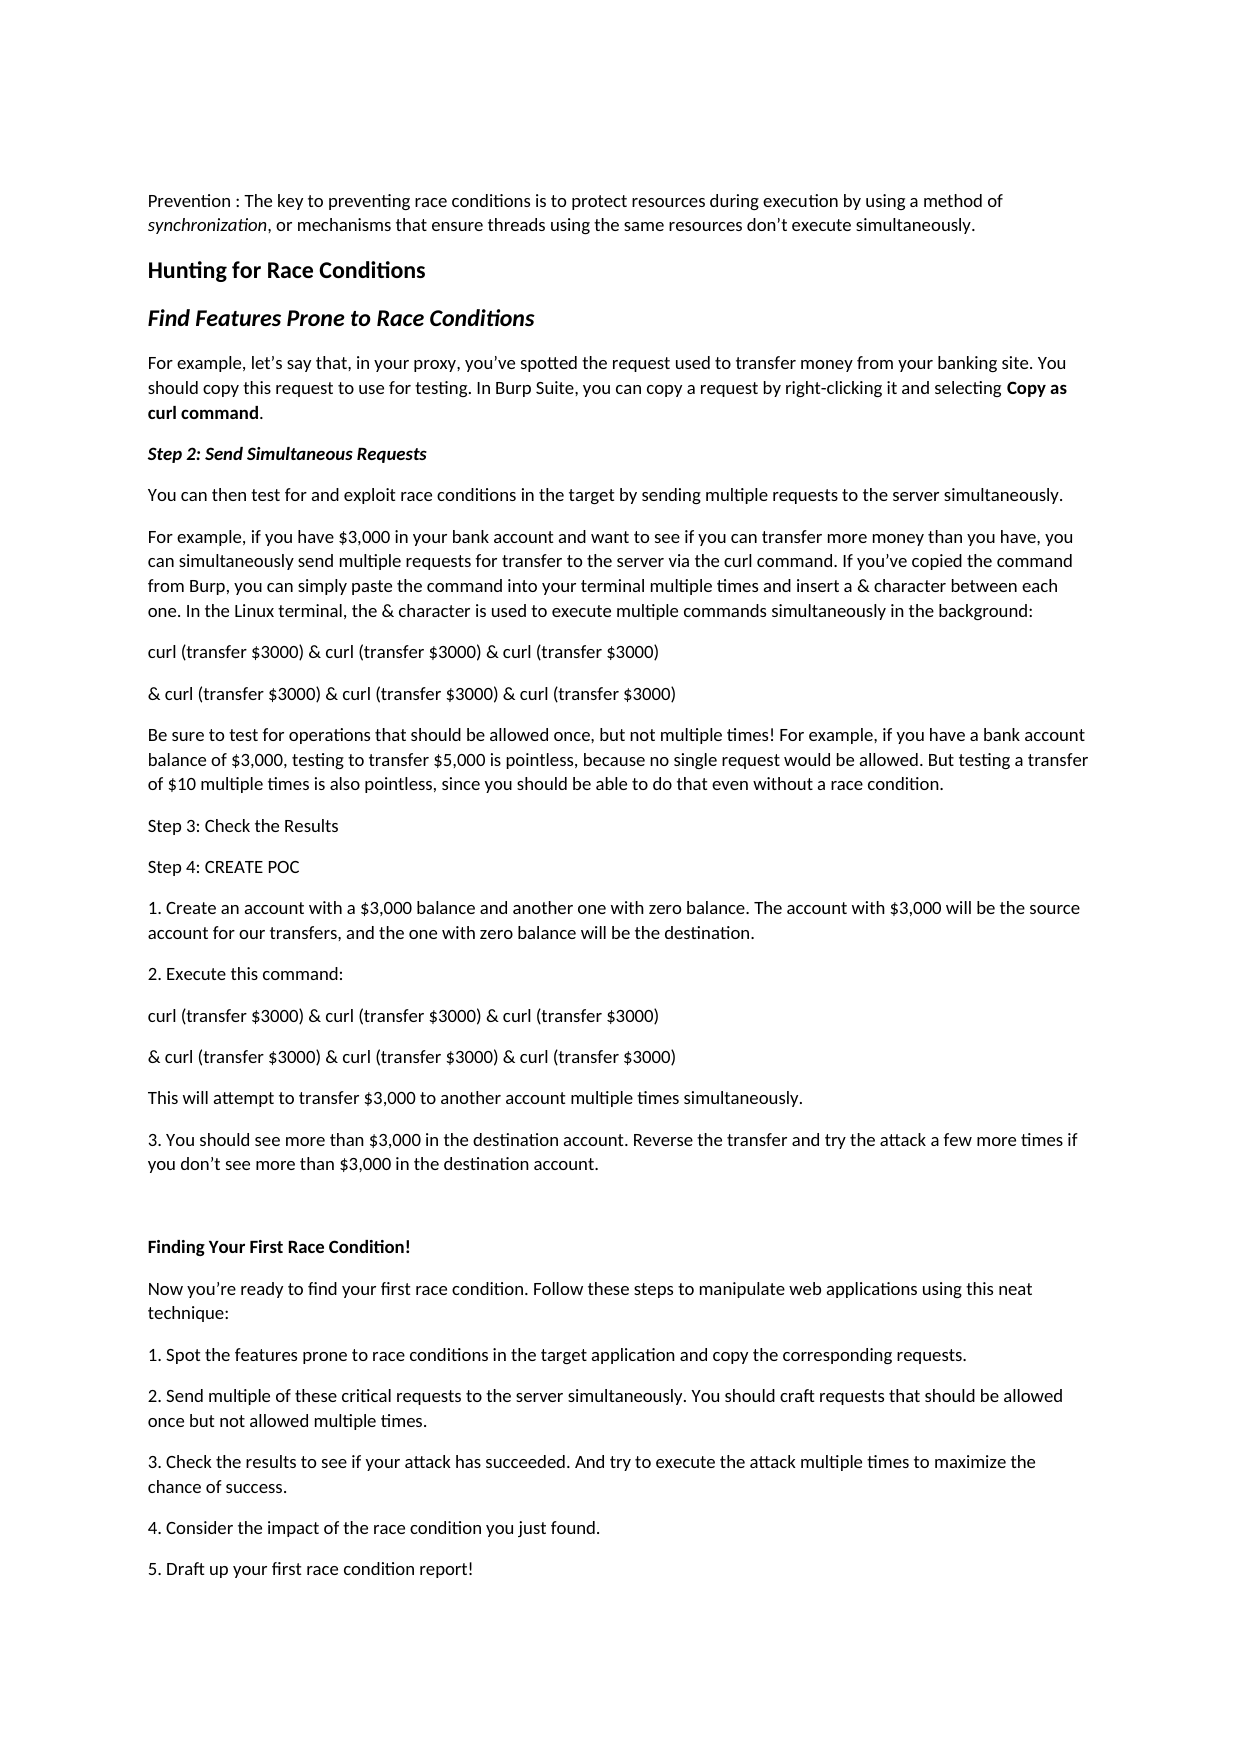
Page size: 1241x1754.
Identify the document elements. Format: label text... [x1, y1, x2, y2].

text Finding Your First Race Condition! [148, 1235, 1093, 1258]
text 5. Draft up your first race condition report! [148, 1557, 1093, 1580]
text Find Features Prone to Race Conditions [148, 303, 1093, 332]
text 1. Spot the features prone to race conditions in the target application and copy the corresponding requests. [148, 1343, 1093, 1366]
text 4. Consider the impact of the race condition you just found. [148, 1516, 1093, 1539]
text For example, let’s say that, in your proxy, you’ve spotted the request used to transfer money from your banking site. You should copy this request to use for testing. In Burp Suite, you can copy a request by right-clicking it and selecting Copy as curl command. [148, 351, 1093, 424]
text & curl (transfer $3000) & curl (transfer $3000) & curl (transfer $3000) [148, 1045, 1093, 1068]
text Prevention : The key to preventing race conditions is to protect resources during execution by using a method of synchronization, or mechanisms that ensure threads using the same resources don’t execute simultaneously. [148, 189, 1093, 237]
text 2. Execute this command: [148, 962, 1093, 985]
text You can then test for and exploit race conditions in the target by sending multiple requests to the server simultaneously. [148, 483, 1093, 506]
text Step 2: Send Simultaneous Requests [148, 442, 1093, 465]
text Hunting for Race Conditions [148, 255, 1093, 284]
text & curl (transfer $3000) & curl (transfer $3000) & curl (transfer $3000) [148, 682, 1093, 704]
text 3. Check the results to see if your attack has succeeded. And try to execute the attack multiple times to maximize the chance of success. [148, 1450, 1093, 1498]
text 2. Send multiple of these critical requests to the server simultaneously. You should craft requests that should be allowed once but not allowed multiple times. [148, 1384, 1093, 1432]
text 3. You should see more than $3,000 in the destination account. Reverse the transfer and try the attack a few more times if you don’t see more than $3,000 in the destination account. [148, 1128, 1093, 1176]
text Step 3: Check the Results [148, 814, 1093, 837]
text This will attempt to transfer $3,000 to another account multiple times simultaneously. [148, 1087, 1093, 1109]
text curl (transfer $3000) & curl (transfer $3000) & curl (transfer $3000) [148, 1004, 1093, 1027]
text Be sure to test for operations that should be allowed once, but not multiple times! For example, if you have a bank account balance of $3,000, testing to transfer $5,000 is pointless, because no single request would be allowed. But testing a transfer of $10 multiple times is also pointless, since you should be able to do that even without a race condition. [148, 723, 1093, 795]
text Step 4: CREATE POC [148, 855, 1093, 878]
text curl (transfer $3000) & curl (transfer $3000) & curl (transfer $3000) [148, 640, 1093, 663]
text Now you’re ready to find your first race condition. Follow these steps to manipulate web applications using this neat technique: [148, 1277, 1093, 1324]
text For example, if you have $3,000 in your bank account and want to see if you can transfer more money than you have, you can simultaneously send multiple requests for transfer to the server via the curl command. If you’ve copied the command from Burp, you can simply paste the command into your terminal multiple times and insert a & character between each one. In the Linux terminal, the & character is used to execute multiple commands simultaneously in the background: [148, 525, 1093, 622]
text 1. Create an account with a $3,000 balance and another one with zero balance. The account with $3,000 will be the source account for our transfers, and the one with zero balance will be the destination. [148, 896, 1093, 944]
